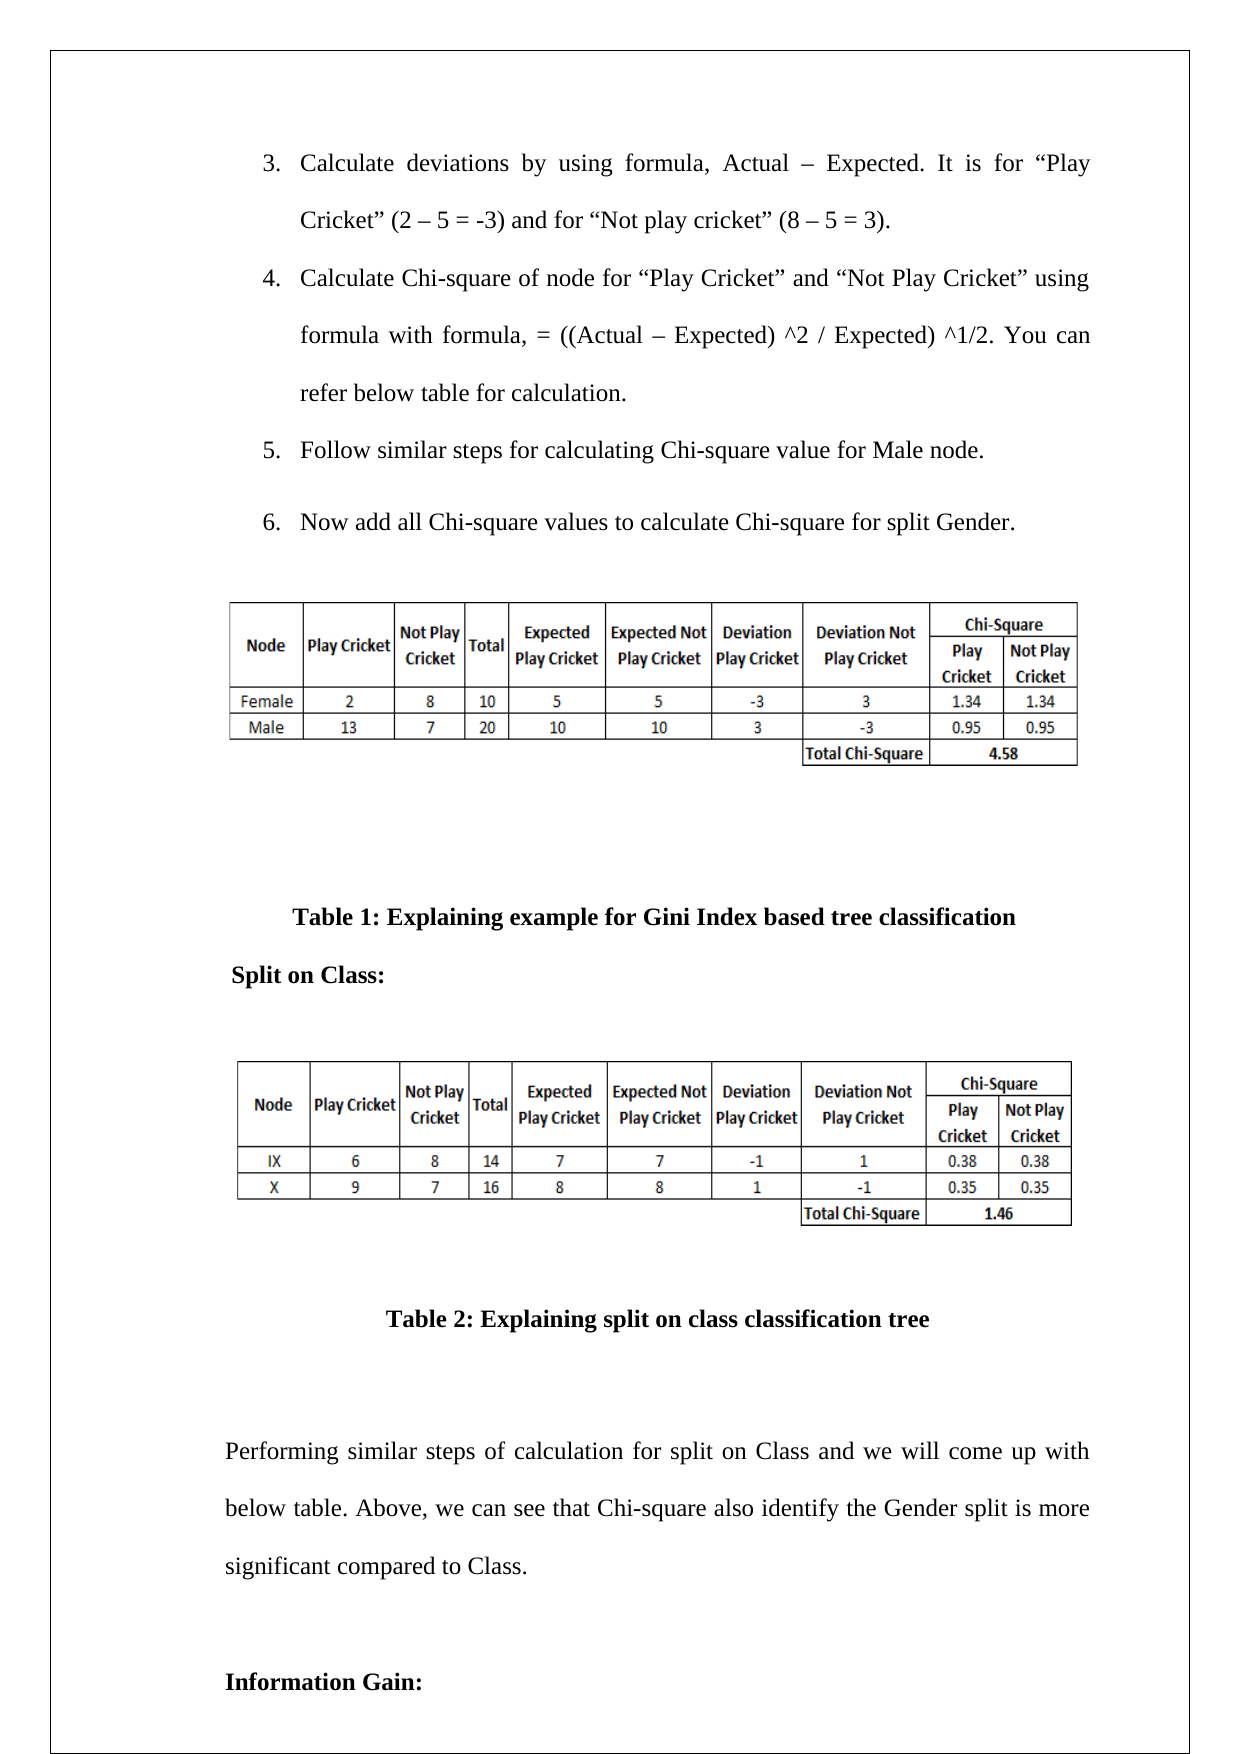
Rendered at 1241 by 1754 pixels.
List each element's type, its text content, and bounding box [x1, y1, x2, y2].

subtitle Information Gain: [225, 1667, 1171, 1696]
list Follow similar steps for calculating Chi-square value for Male node. [262, 436, 1171, 464]
list Calculate Chi-square of node for “Play Cricket” and “Not Play Cricket” using formula with formula, = ((Actual – Expected) ^2 / Expected) ^1/2. You can refer below table for calculation. [262, 263, 1091, 407]
subtitle Table 1: Explaining example for Gini Index based tree classification Split on Class: [231, 902, 1053, 988]
list Now add all Chi-square values to calculate Chi-square for split Gender. [262, 507, 1171, 536]
text Table 2: Explaining split on class classification tree [384, 1226, 931, 1333]
picture [229, 602, 1078, 766]
text Performing similar steps of calculation for split on Class and we will come up with below table. Above, we can see that Chi-square also identify the Gender split is more significant compared to Class. [225, 1436, 1090, 1580]
list Calculate deviations by using formula, Actual – Expected. It is for “Play Cricket” (2 – 5 = -3) and for “Not play cricket” (8 – 5 = 3). [262, 148, 1091, 234]
picture [237, 1061, 1072, 1226]
